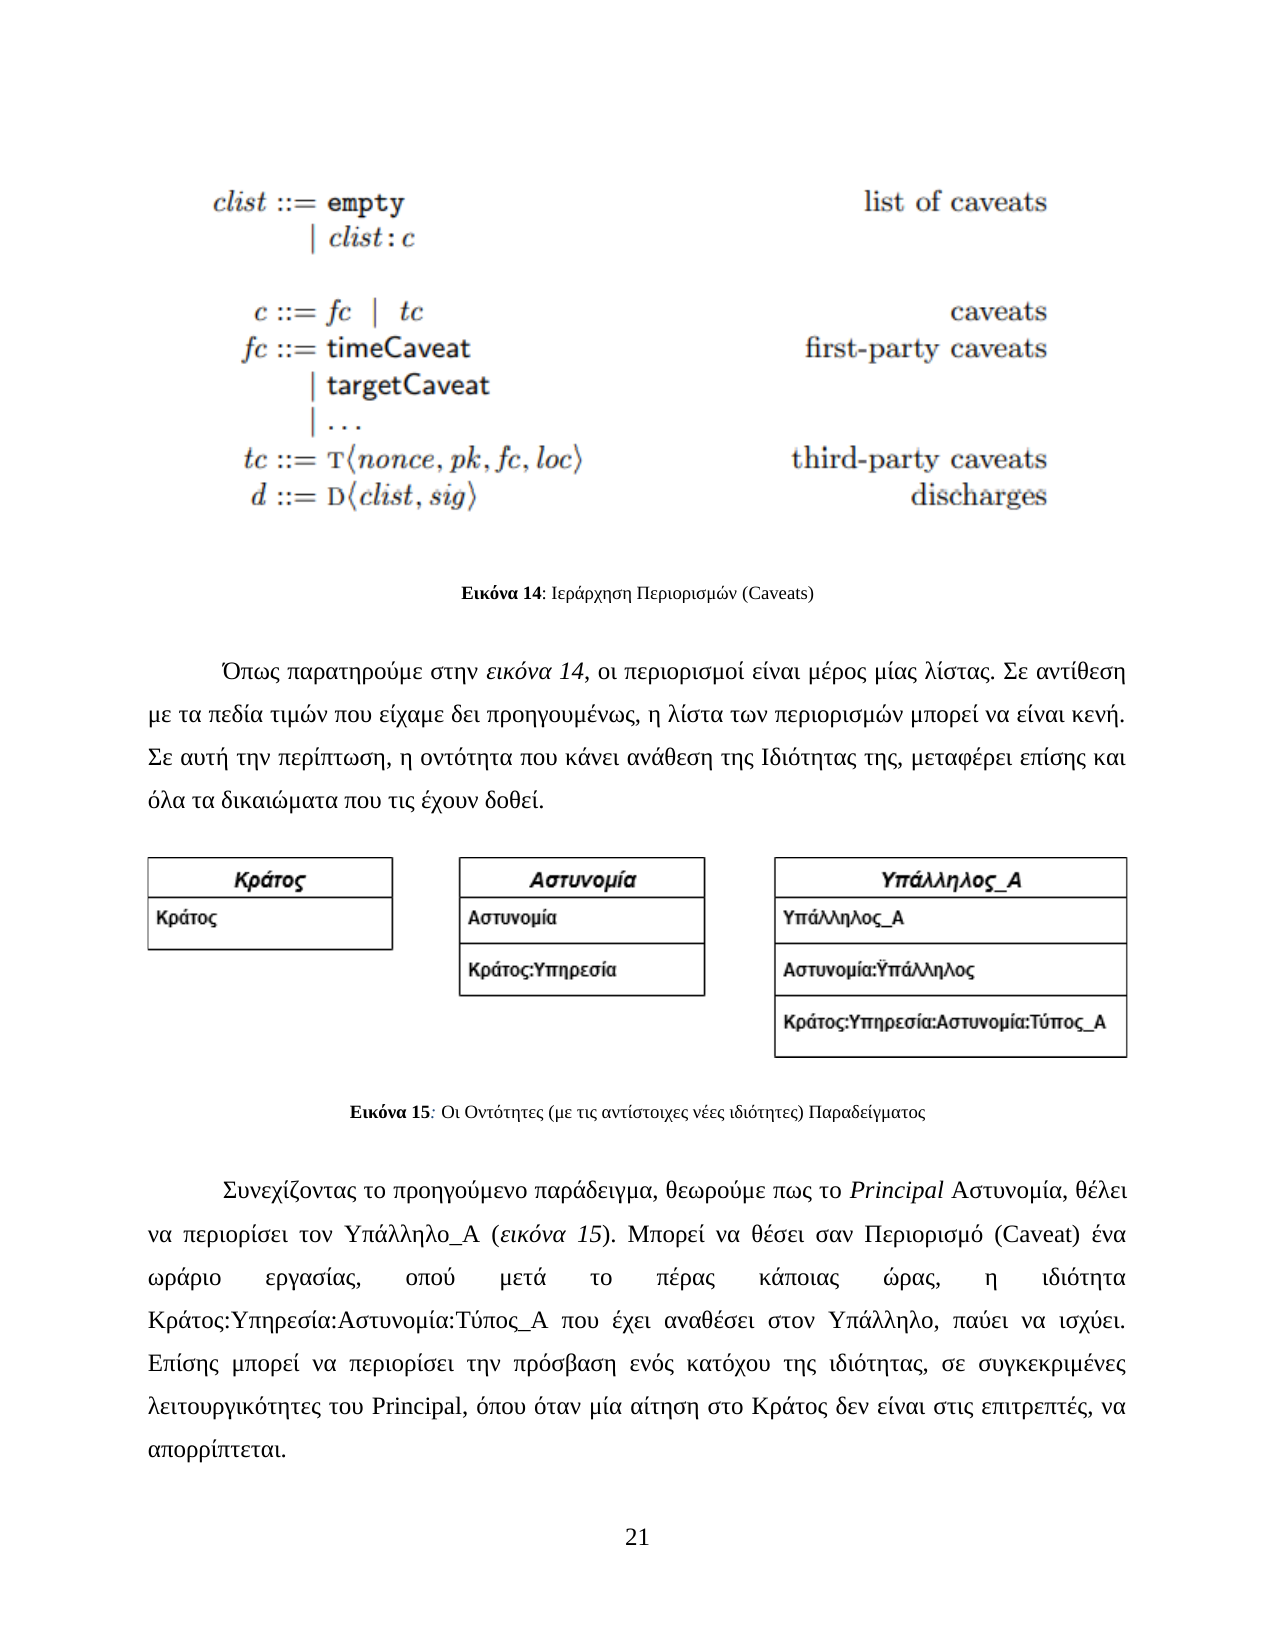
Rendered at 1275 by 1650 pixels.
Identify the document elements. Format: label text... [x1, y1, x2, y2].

picture [147, 857, 1128, 1058]
text Εικόνα 14: Ιεράρχηση Περιορισμών (Caveats) [148, 582, 1127, 603]
text Όπως παρατηρούμε στην εικόνα 14, οι περιορισμοί είναι μέρος μίας λίστας. Σε αντίθεση με τα πεδία τιμών που είχαμε δει προηγουμένως, η λίστα των περιορισμών μπορεί να είναι κενή. Σε αυτή την περίπτωση, η οντότητα που κάνει ανάθεση της Ιδιότητας της, μεταφέρει επίσης και όλα τα δικαιώματα που τις έχουν δοθεί. [148, 656, 1127, 814]
text Συνεχίζοντας το προηγούμενο παράδειγμα, θεωρούμε πως το Principal Αστυνομία, θέλει να περιορίσει τον Υπάλληλο_Α (εικόνα 15). Μπορεί να θέσει σαν Περιορισμό (Caveat) ένα ωράριο εργασίας, οπού μετά το πέρας κάποιας ώρας, η ιδιότητα Κράτος:Υπηρεσία:Αστυνομία:Τύπος_Α που έχει αναθέσει στον Υπάλληλο, παύει να ισχύει. Επίσης μπορεί να περιορίσει την πρόσβαση ενός κατόχου της ιδιότητας, σε συγκεκριμένες λειτουργικότητες του Principal, όπου όταν μία αίτηση στο Κράτος δεν είναι στις επιτρεπτές, να απορρίπτεται. [148, 1176, 1127, 1463]
picture [147, 147, 1133, 539]
text Εικόνα 15: Οι Οντότητες (με τις αντίστοιχες νέες ιδιότητες) Παραδείγματος [148, 1101, 1127, 1123]
